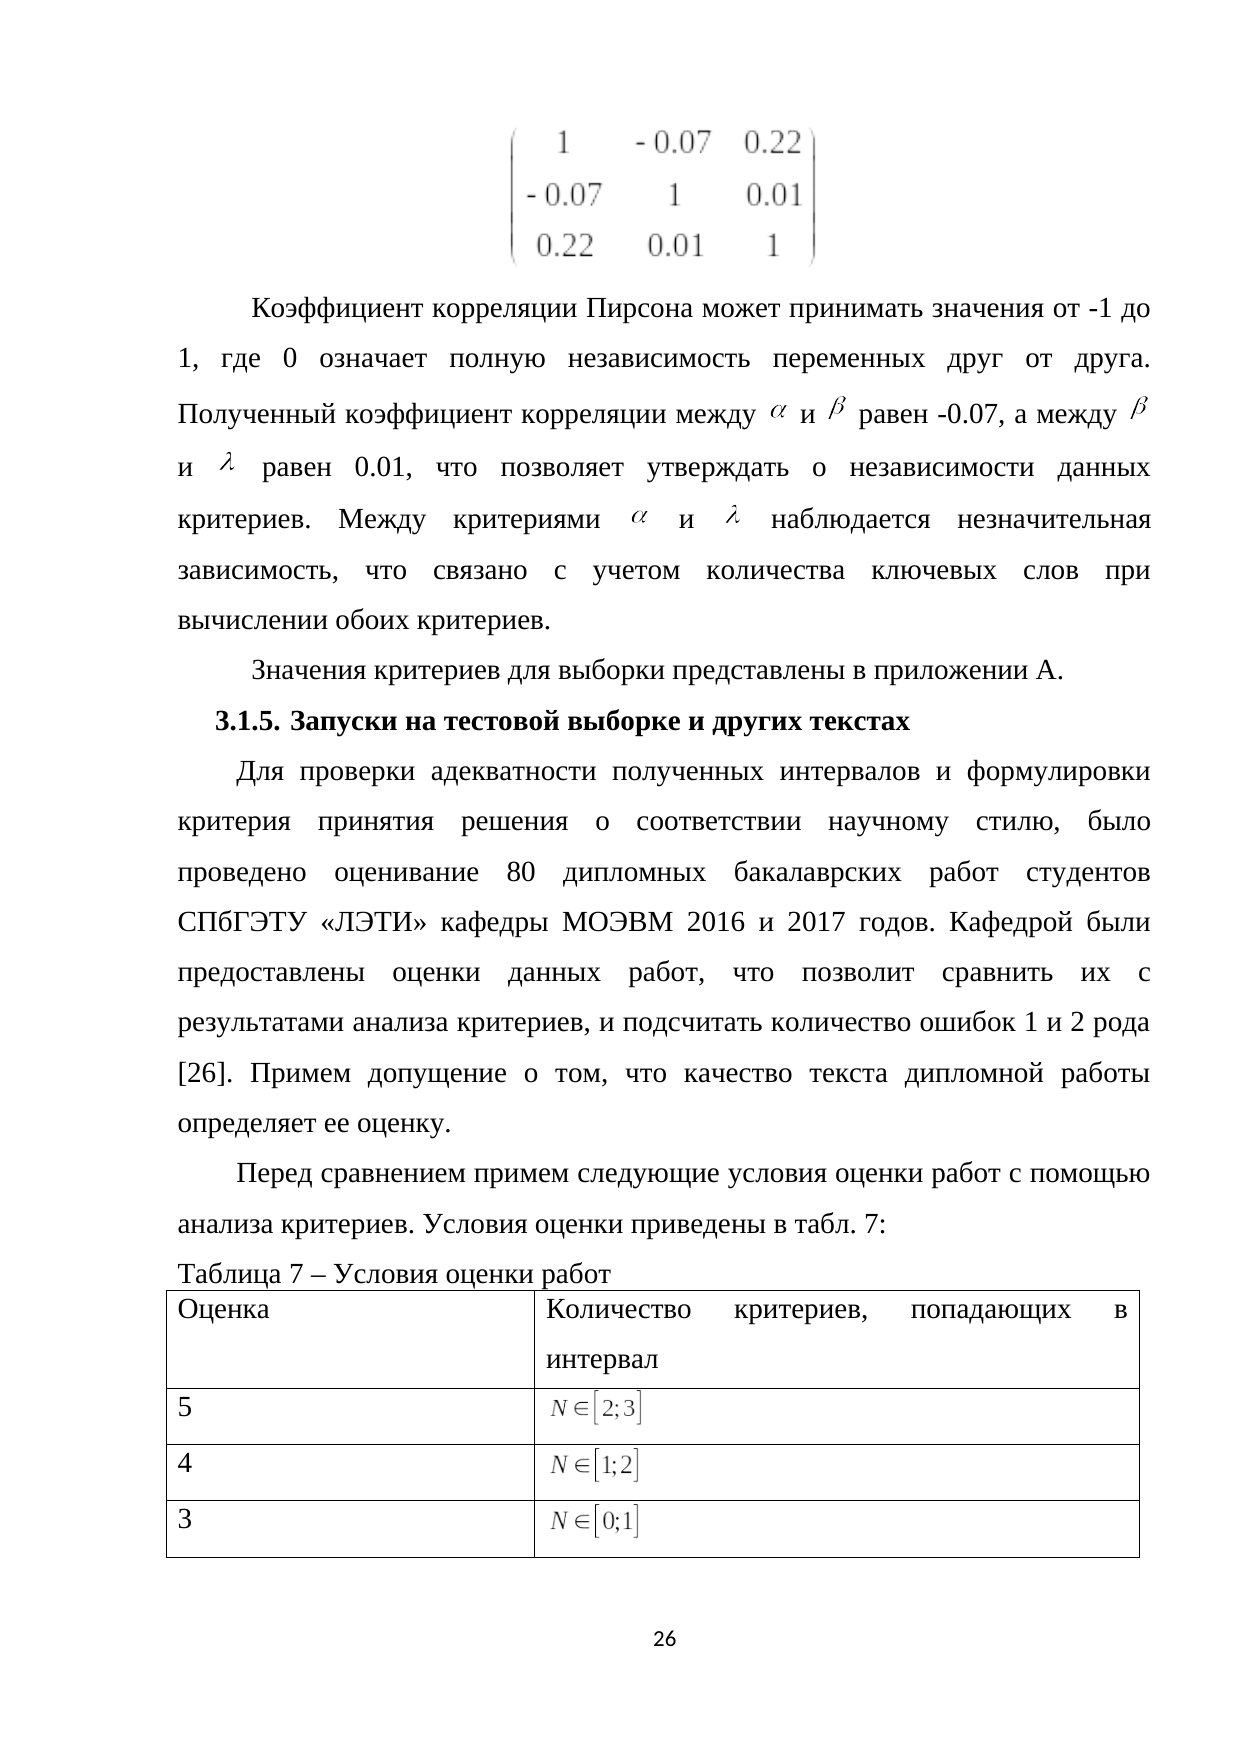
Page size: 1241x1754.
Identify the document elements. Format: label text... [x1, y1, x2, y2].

table_cell [535, 1501, 1139, 1557]
text Перед сравнением примем следующие условия оценки работ с помощью анализа критериев. Условия оценки приведены в табл. 7: [177, 1156, 1152, 1239]
text Коэффициент корреляции Пирсона может принимать значения от -1 до 1, где 0 означает полную независимость переменных друг от друга. Полученный коэффициент корреляции между и равен -0.07, а между и равен 0.01, что позволяет утверждать о независимости данных критериев. Между критериями и наблюдается незначительная зависимость, что связано с учетом количества ключевых слов при вычислении обоих критериев. [177, 290, 1152, 636]
text Таблица 7 – Условия оценки работ [177, 1256, 1152, 1290]
table_header Количество критериев, попадающих в интервал [535, 1291, 1139, 1388]
text Значения критериев для выборки представлены в приложении А. [177, 652, 1152, 686]
table_cell [535, 1389, 1139, 1444]
table_header Оценка [167, 1291, 534, 1388]
list Запуски на тестовой выборке и других текстах [215, 703, 1152, 736]
table_cell 3 [167, 1501, 534, 1557]
table_cell [535, 1445, 1139, 1500]
table_cell 5 [167, 1389, 534, 1444]
text Для проверки адекватности полученных интервалов и формулировки критерия принятия решения о соответствии научному стилю, было проведено оценивание 80 дипломных бакалаврских работ студентов СПбГЭТУ «ЛЭТИ» кафедры МОЭВМ 2016 и 2017 годов. Кафедрой были предоставлены оценки данных работ, что позволит сравнить их с результатами анализа критериев, и подсчитать количество ошибок 1 и 2 рода [26]. Примем допущение о том, что качество текста дипломной работы определяет ее оценку. [177, 753, 1152, 1139]
table_cell 4 [167, 1445, 534, 1500]
